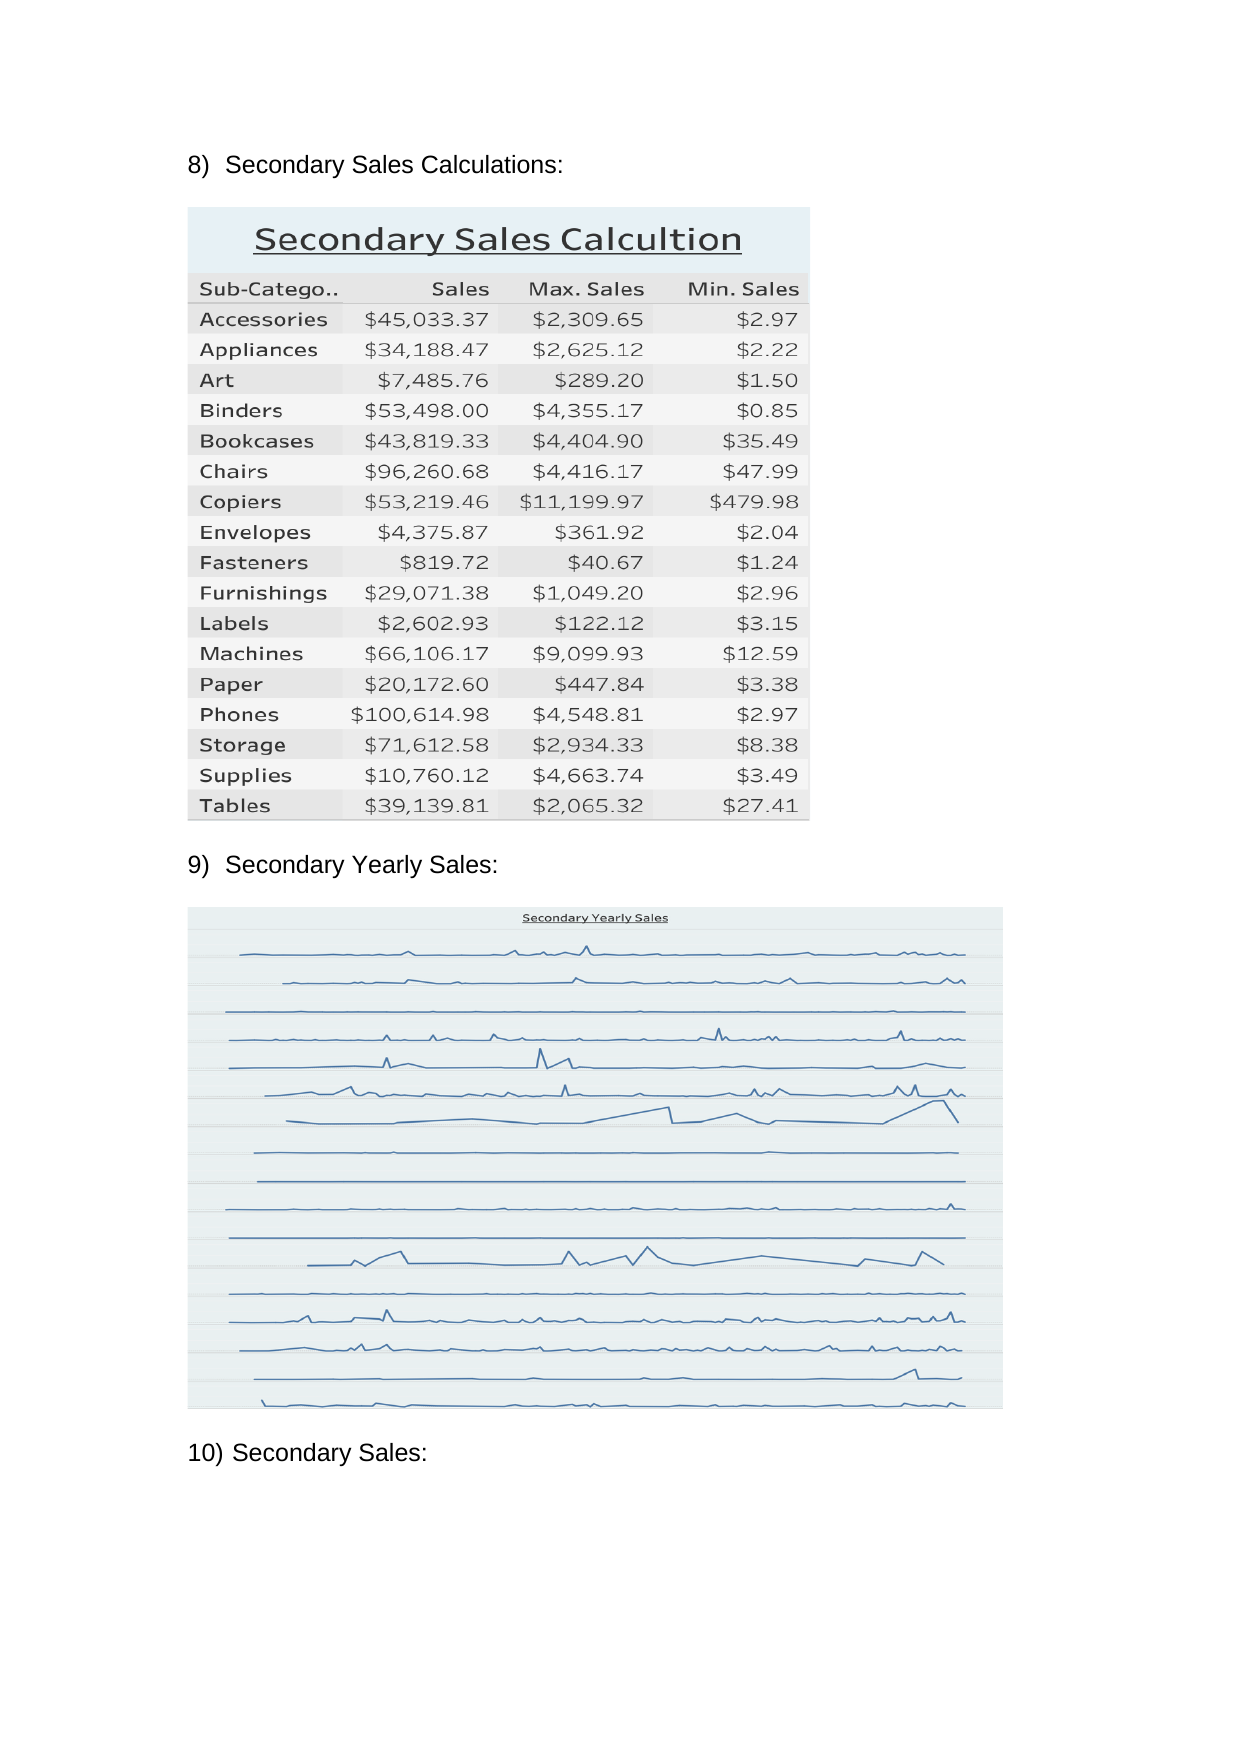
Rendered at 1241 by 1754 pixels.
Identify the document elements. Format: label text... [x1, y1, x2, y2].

list Secondary Yearly Sales: [187, 850, 1090, 878]
picture [187, 907, 1003, 1409]
picture [187, 207, 811, 821]
list Secondary Sales: [187, 1438, 1090, 1466]
list Secondary Sales Calculations: [187, 150, 1090, 179]
